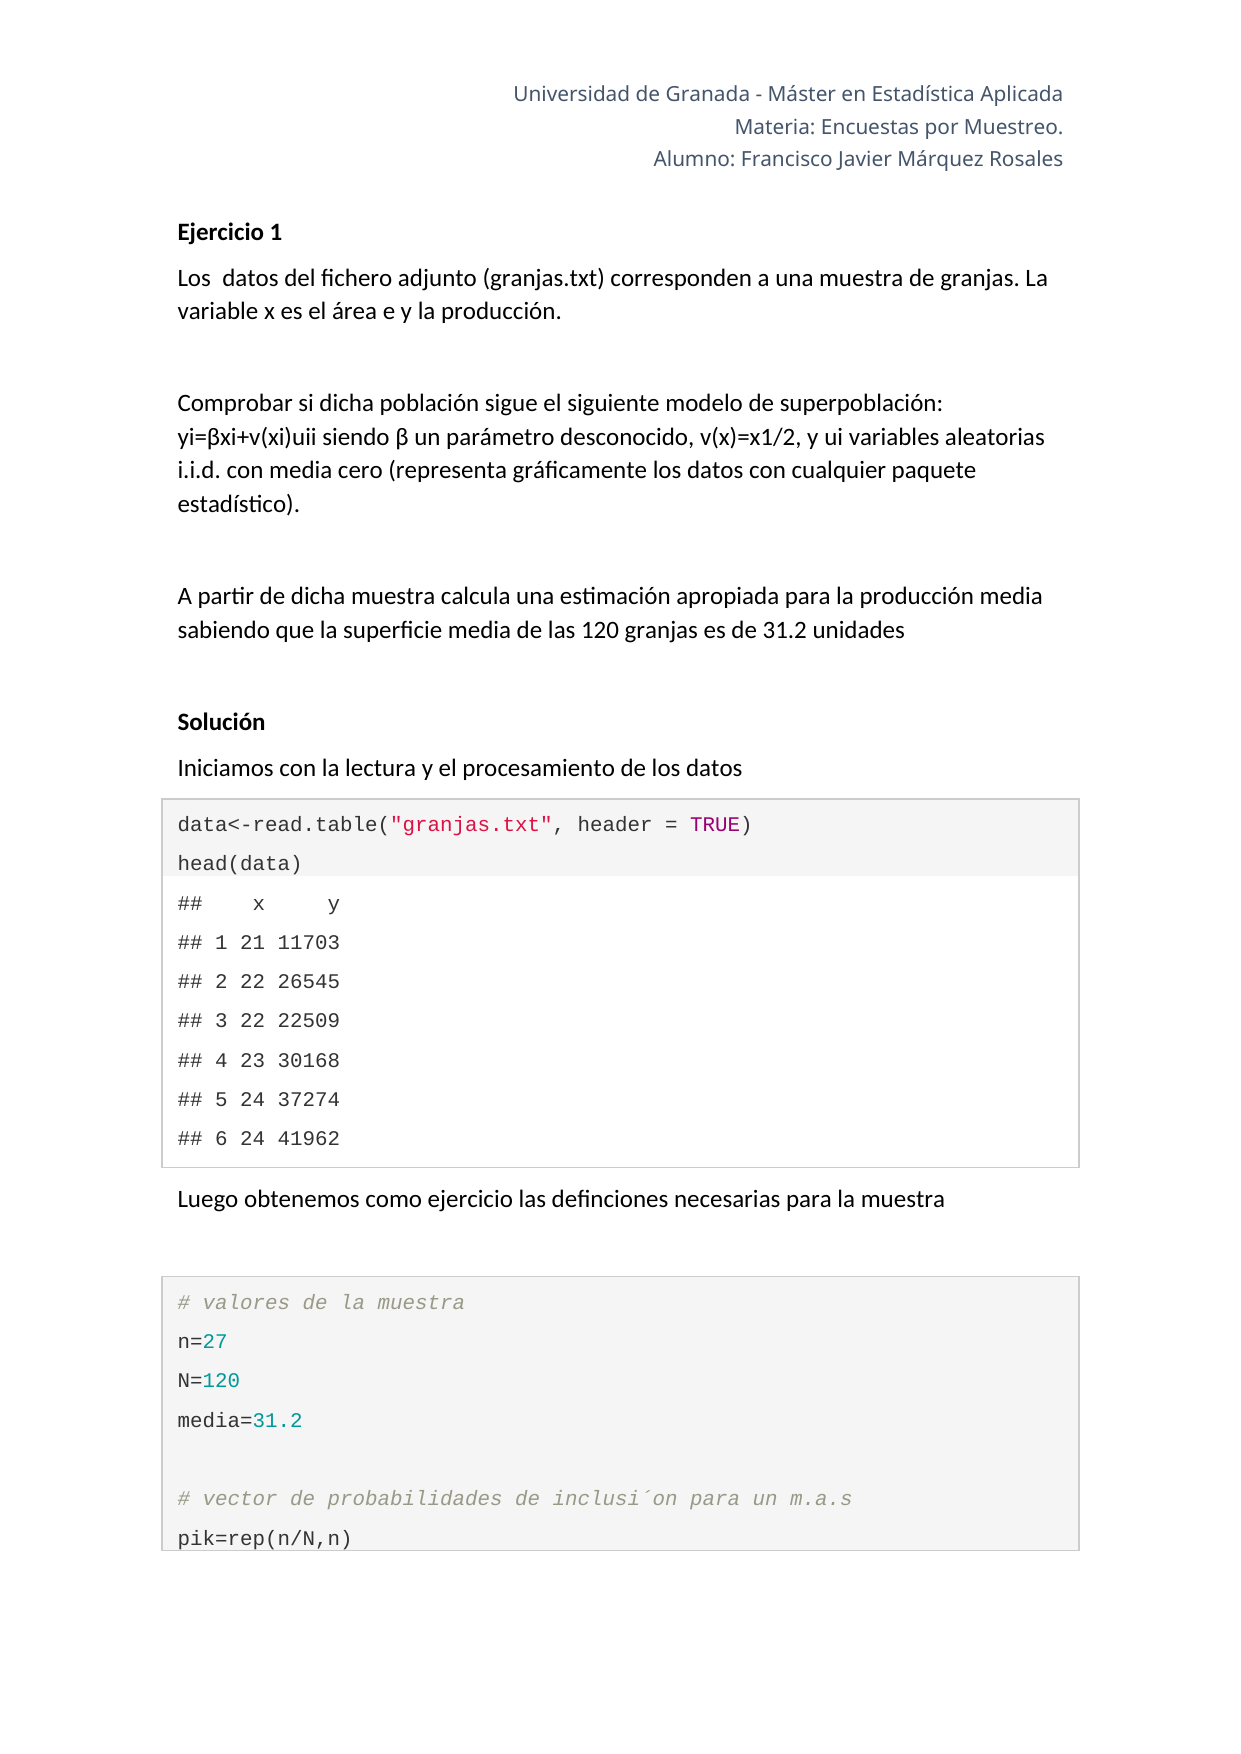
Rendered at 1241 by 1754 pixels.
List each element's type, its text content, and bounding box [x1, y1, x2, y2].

text Los datos del fichero adjunto (granjas.txt) corresponden a una muestra de granjas. La variable x es el área e y la producción. [177, 262, 1063, 326]
text Comprobar si dicha población sigue el siguiente modelo de superpoblación: yi=βxi+v(xi)uii siendo β un parámetro desconocido, v(x)=x1/2, y ui variables aleatorias i.i.d. con media cero (representa gráficamente los datos con cualquier paquete estadístico). [177, 387, 1063, 519]
text Iniciamos con la lectura y el procesamiento de los datos [177, 752, 1063, 782]
text n=27 [163, 1315, 1078, 1354]
text Luego obtenemos como ejercicio las definciones necesarias para la muestra [177, 1184, 1063, 1214]
text Ejercicio 1 [177, 216, 1063, 246]
text Solución [177, 706, 1063, 736]
text A partir de dicha muestra calcula una estimación apropiada para la producción media sabiendo que la superficie media de las 120 granjas es de 31.2 unidades [177, 580, 1063, 644]
text pik=rep(n/N,n) [163, 1511, 1078, 1550]
text ## 5 24 37274 [163, 1073, 1078, 1112]
text ## 6 24 41962 [163, 1112, 1078, 1167]
text ## 4 23 30168 [163, 1033, 1078, 1073]
text data<-read.table("granjas.txt", header = TRUE) [163, 800, 1078, 837]
text # valores de la muestra [163, 1277, 1078, 1315]
text N=120 [163, 1354, 1078, 1393]
text ## x y [163, 876, 1078, 916]
text head(data) [163, 837, 1078, 876]
text ## 3 22 22509 [163, 994, 1078, 1033]
text ## 1 21 11703 [163, 916, 1078, 955]
text # vector de probabilidades de inclusi´on para un m.a.s [163, 1472, 1078, 1511]
text media=31.2 [163, 1393, 1078, 1433]
text ## 2 22 26545 [163, 955, 1078, 994]
